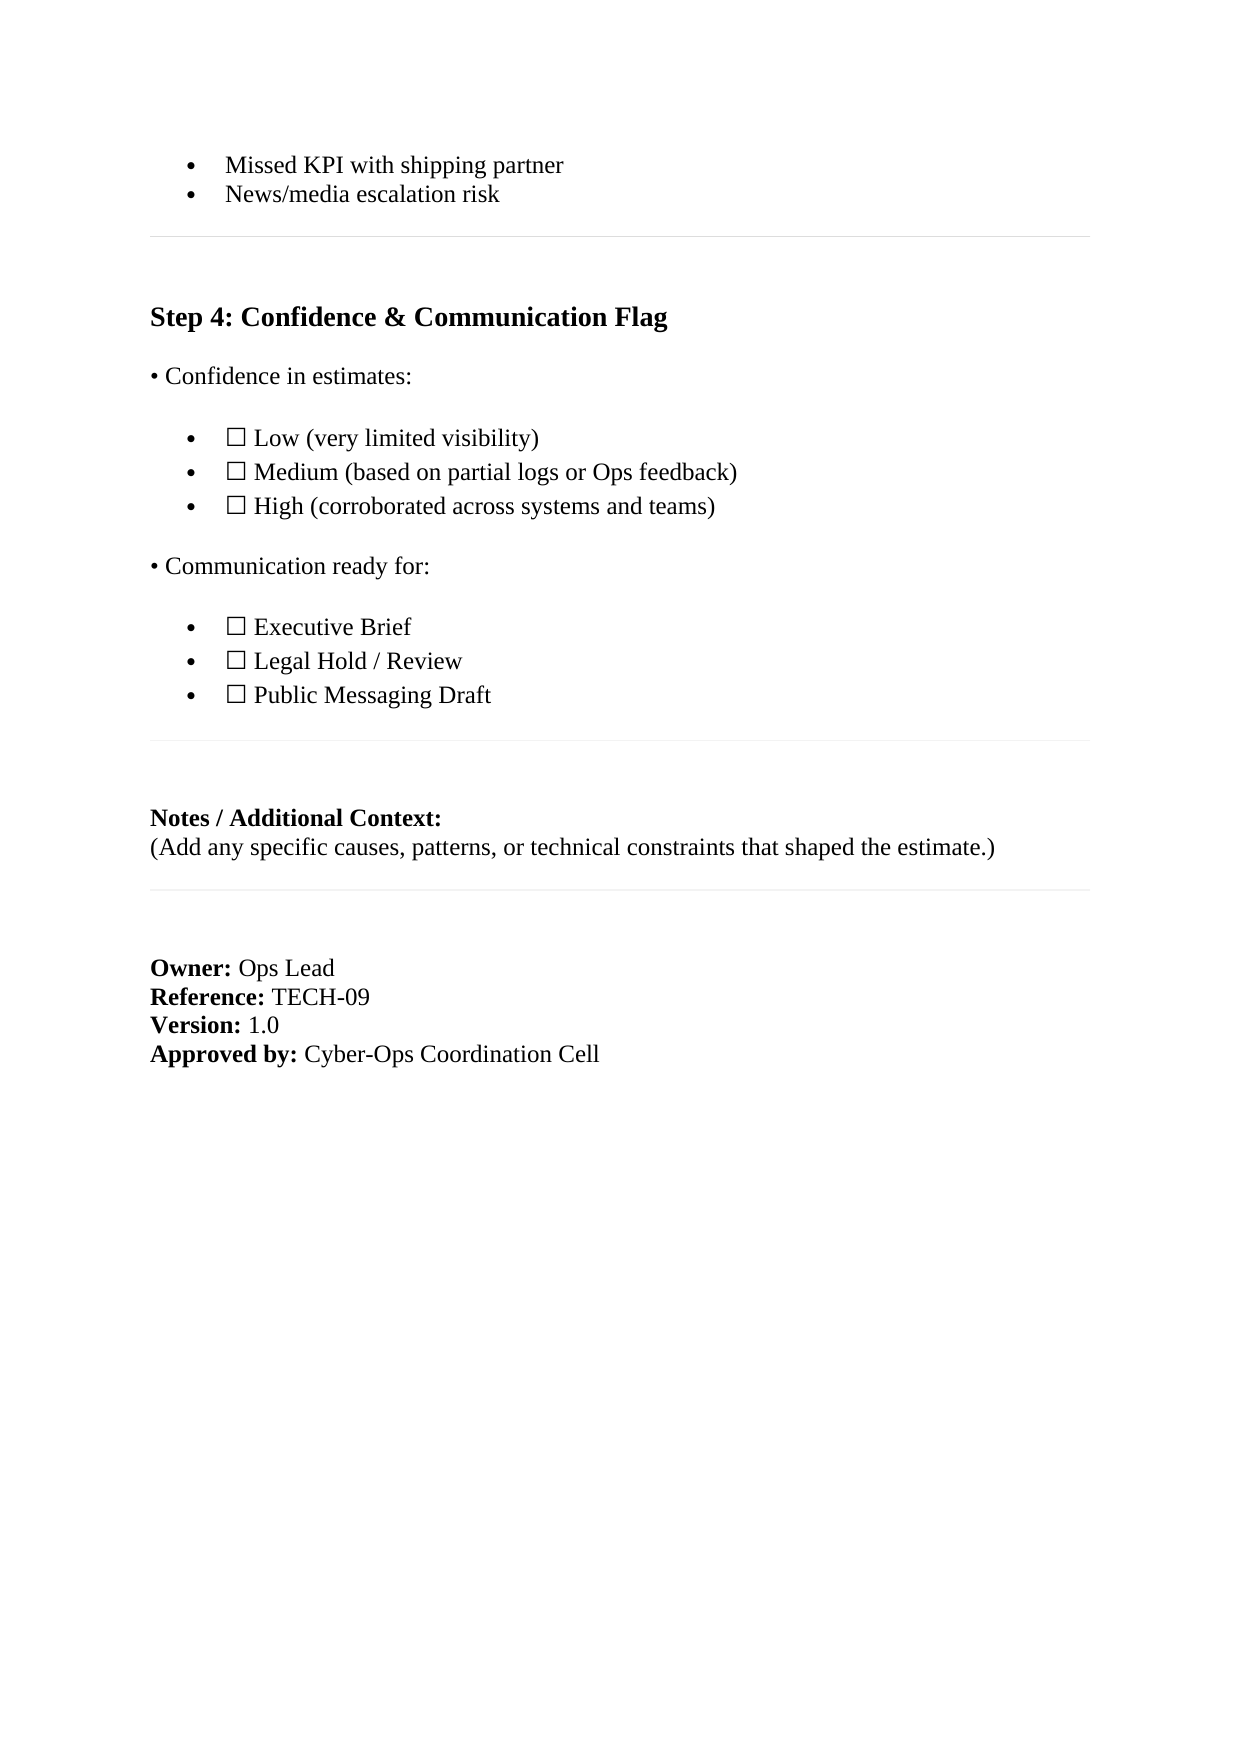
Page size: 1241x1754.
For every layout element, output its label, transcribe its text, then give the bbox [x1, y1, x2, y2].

text Step 4: Confidence & Communication Flag [150, 300, 1090, 332]
list ☐ Low (very limited visibility) [187, 419, 1090, 453]
list ☐ High (corroborated across systems and teams) [187, 487, 1090, 522]
text • Confidence in estimates: [150, 361, 1090, 390]
list ☐ Medium (based on partial logs or Ops feedback) [187, 453, 1090, 487]
list ☐ Legal Hold / Review [187, 643, 1090, 677]
list ☐ Public Messaging Draft [187, 677, 1090, 711]
list Missed KPI with shipping partner [187, 150, 1090, 179]
text • Communication ready for: [150, 551, 1090, 579]
text Notes / Additional Context: (Add any specific causes, patterns, or technical constraints that shaped the estimate.) [150, 803, 1090, 861]
list News/media escalation risk [187, 179, 1090, 207]
text Owner: Ops Lead Reference: TECH-09 Version: 1.0 Approved by: Cyber-Ops Coordination Cell [150, 953, 1090, 1068]
list ☐ Executive Brief [187, 609, 1090, 643]
